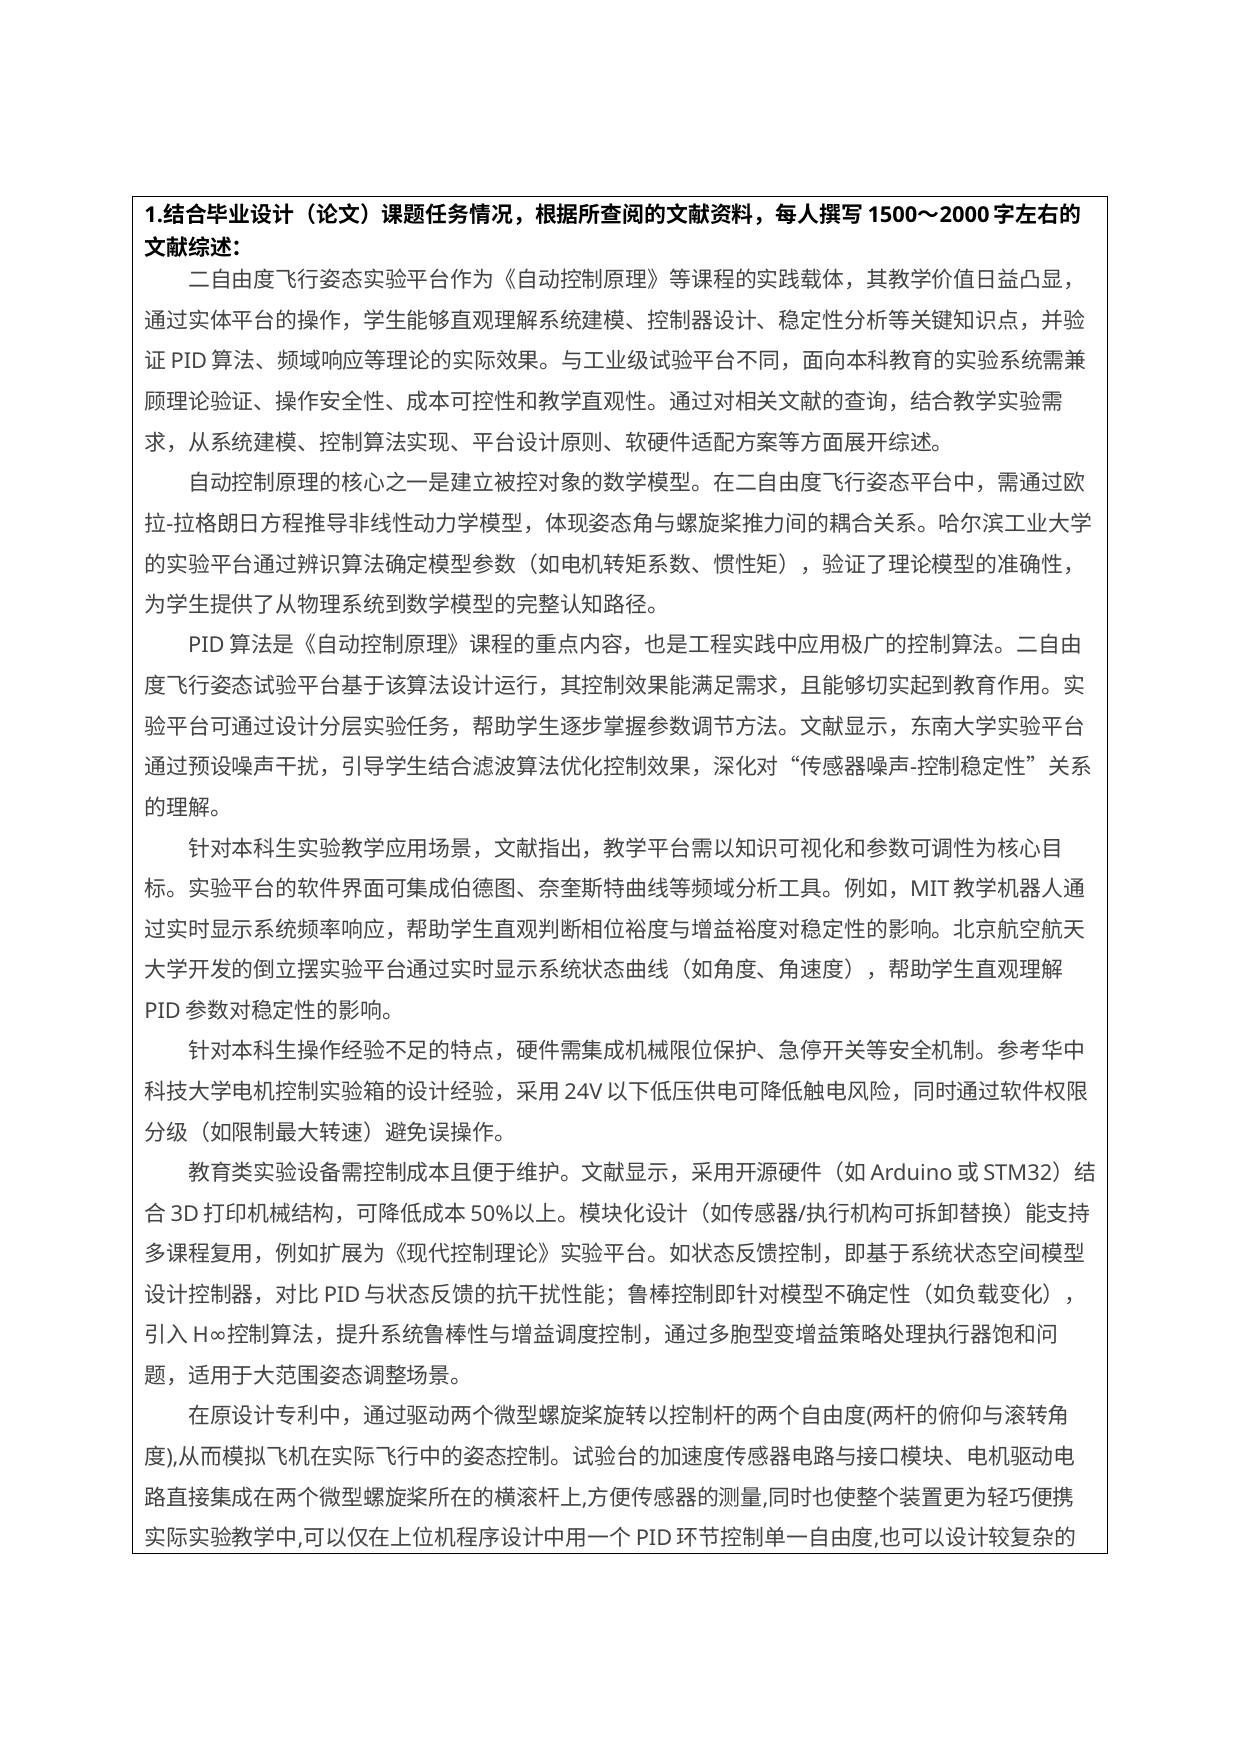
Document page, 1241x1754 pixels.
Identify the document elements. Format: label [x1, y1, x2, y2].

table_header [133, 197, 1107, 1553]
